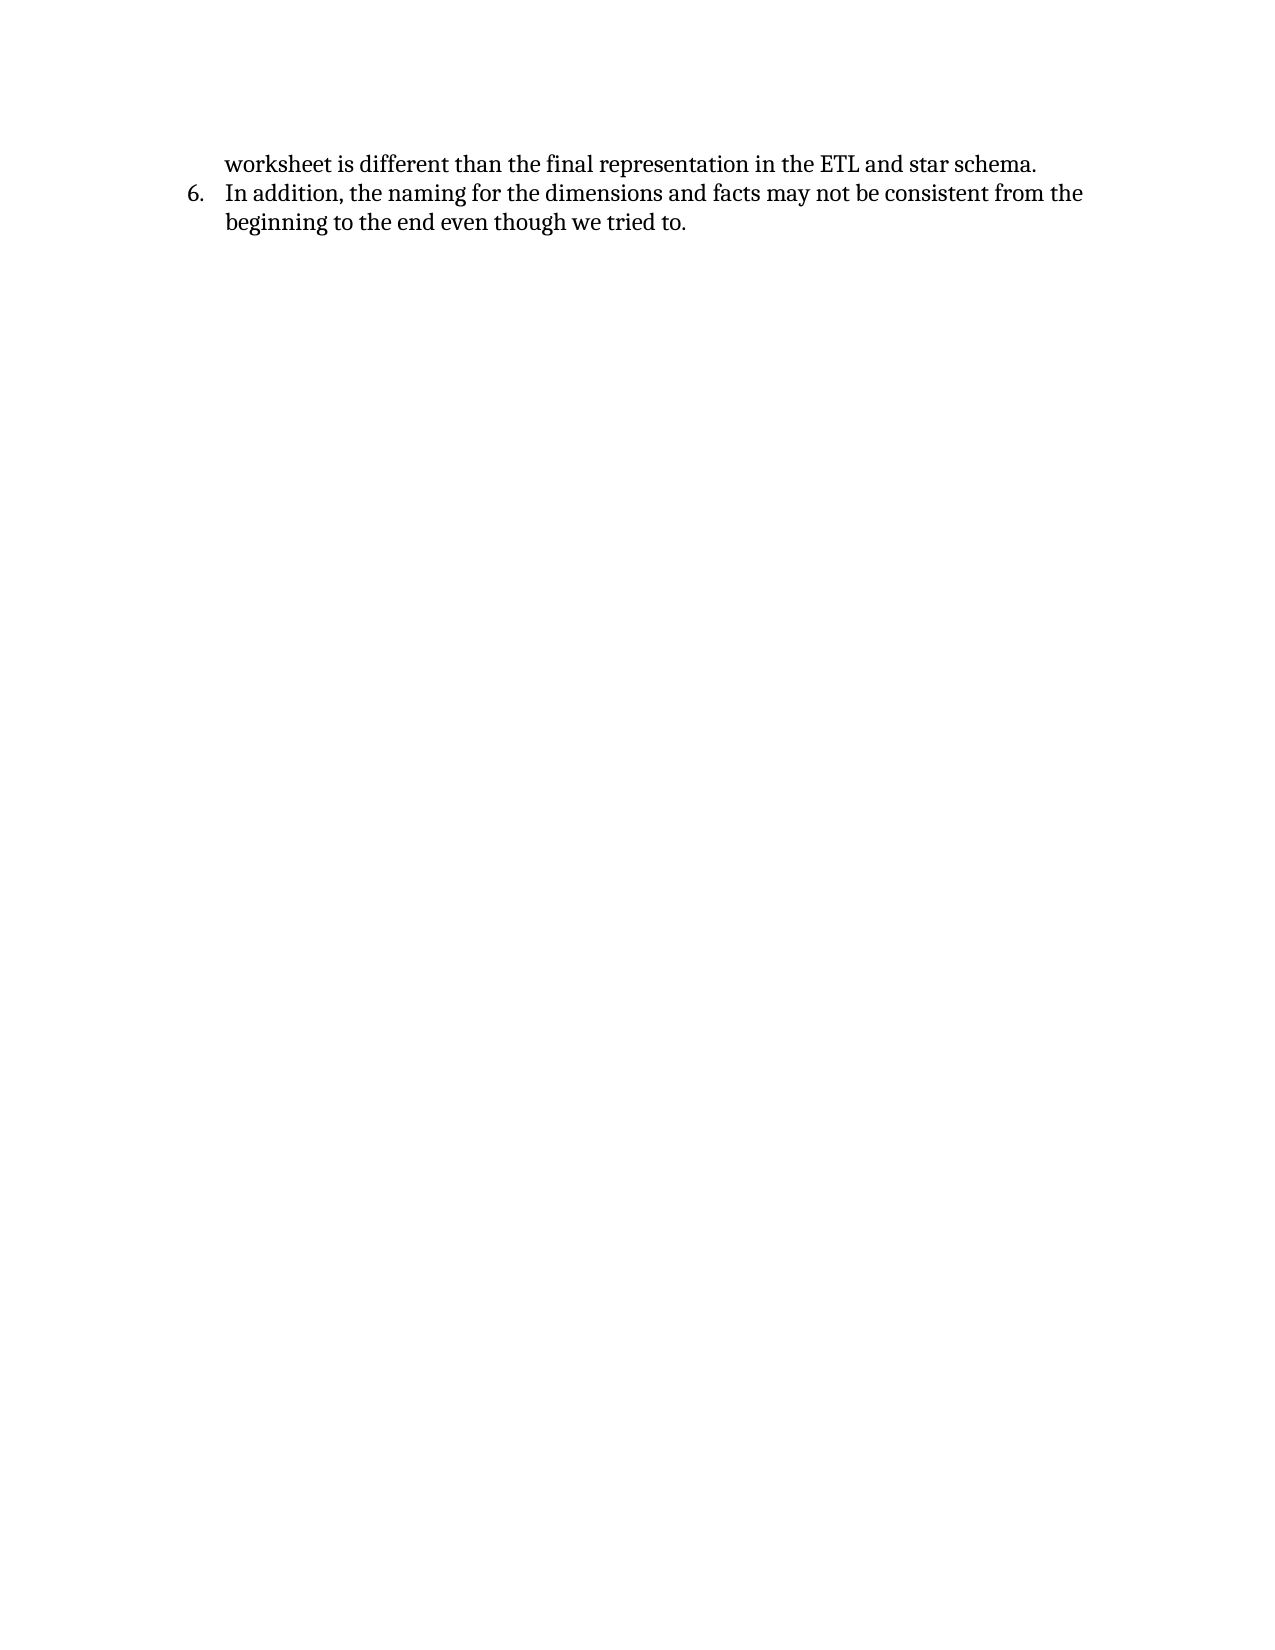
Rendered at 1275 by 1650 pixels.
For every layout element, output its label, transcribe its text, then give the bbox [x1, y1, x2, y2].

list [187, 150, 1125, 179]
list In addition, the naming for the dimensions and facts may not be consistent from the beginning to the end even though we tried to. [187, 179, 1125, 236]
